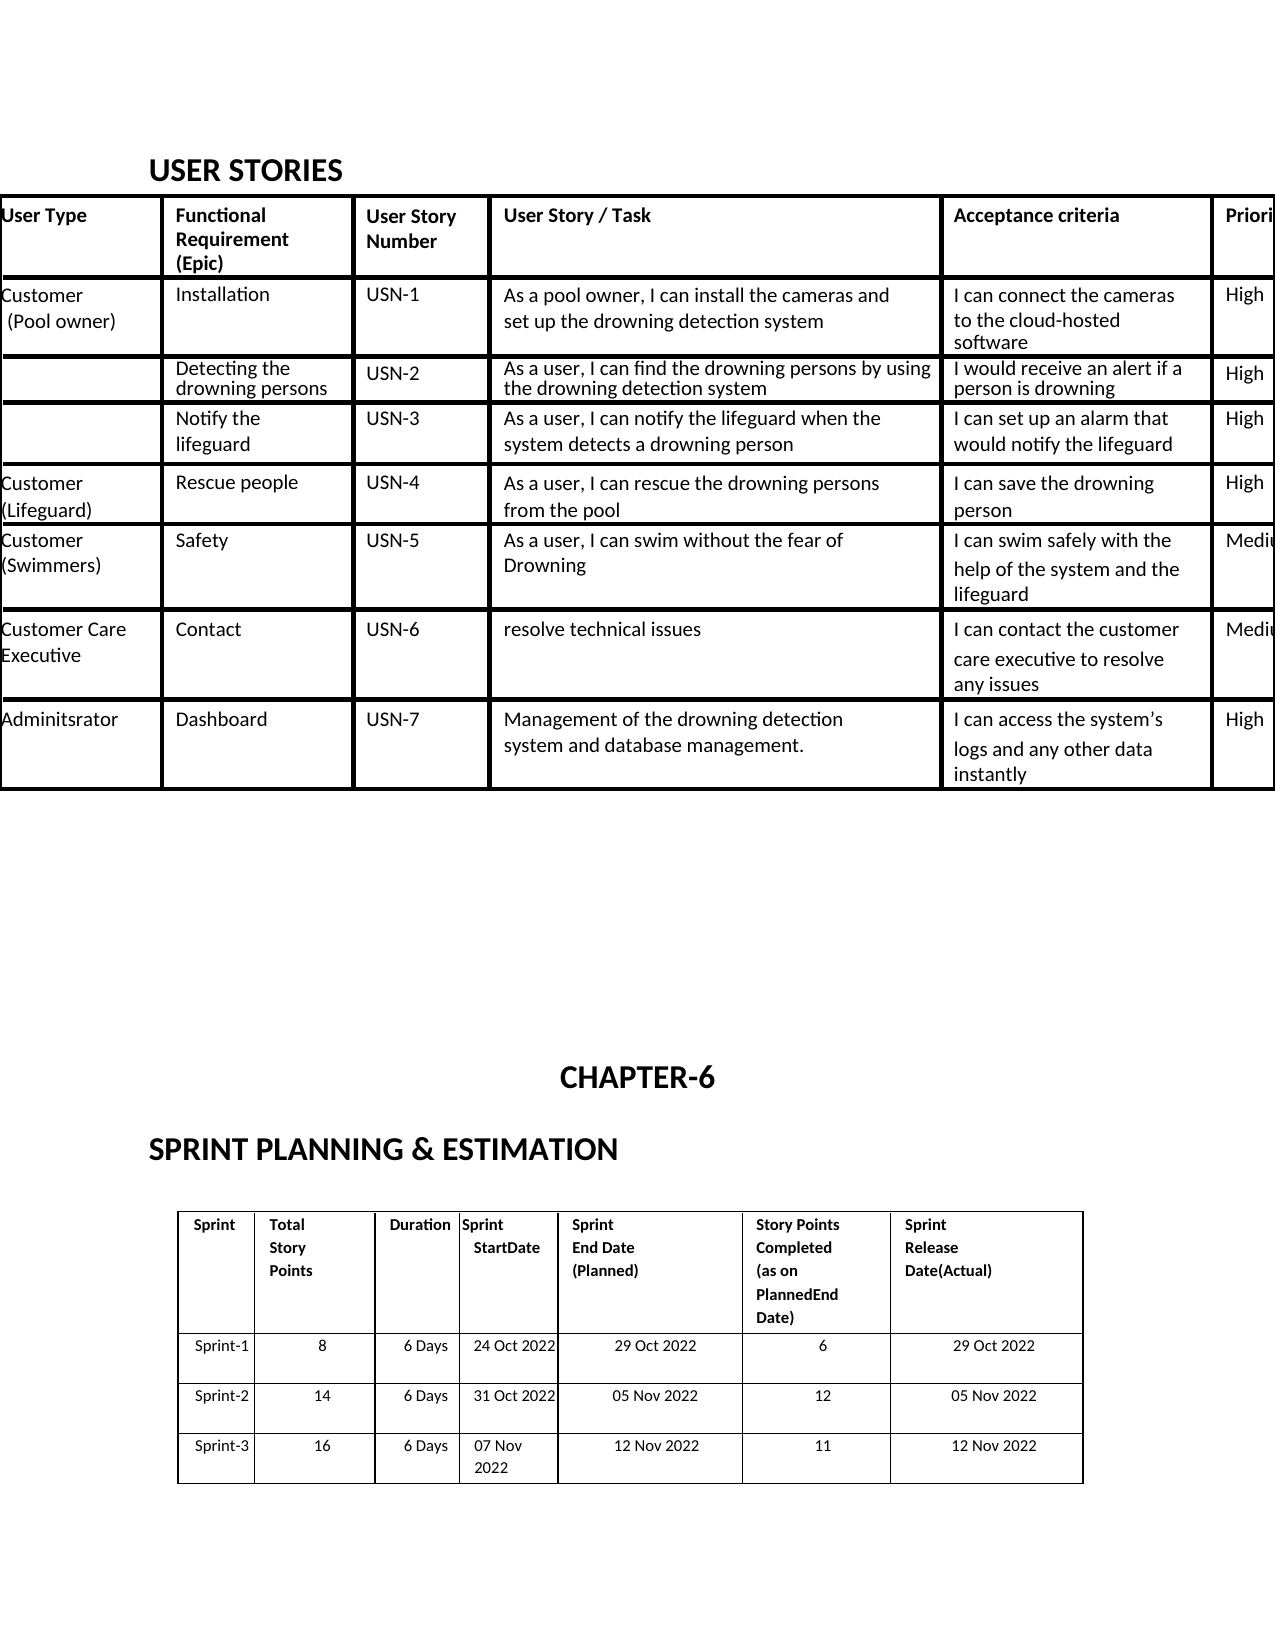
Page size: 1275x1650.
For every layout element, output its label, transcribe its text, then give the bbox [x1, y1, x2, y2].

table_cell Customer (Pool owner) [2, 276, 160, 354]
table_cell High [1214, 359, 1273, 400]
table_cell I can save the drowning person [944, 466, 1210, 521]
table_cell Notify the lifeguard [164, 405, 351, 462]
table_header Priority [1214, 198, 1273, 275]
table_header Story Points Completed (as on PlannedEnd Date) [743, 1212, 890, 1333]
table_cell As a user, I can find the drowning persons by using the drowning detection system [492, 359, 939, 400]
table_cell 14 [255, 1384, 374, 1433]
table_cell High [1214, 280, 1273, 354]
table_header Acceptance criteria [944, 198, 1210, 275]
table_cell Installation [164, 280, 351, 354]
table_cell USN-1 [356, 280, 487, 354]
table_cell Customer (Lifeguard) [2, 463, 160, 521]
table_header Sprint StartDate [460, 1212, 558, 1333]
table_cell USN-7 [356, 702, 487, 787]
table_cell 16 [255, 1434, 374, 1483]
table_cell 11 [743, 1434, 890, 1483]
table_cell USN-6 [356, 612, 487, 697]
table_cell High [1214, 405, 1273, 462]
table_cell High [1214, 702, 1273, 787]
table_header Sprint [179, 1212, 254, 1333]
table_cell 6 Days [376, 1434, 459, 1483]
table_cell 29 Oct 2022 [559, 1334, 742, 1383]
table_header Functional Requirement (Epic) [164, 198, 351, 275]
table_cell 8 [255, 1334, 374, 1383]
table_cell Medium [1214, 612, 1273, 697]
table_cell Medium [1214, 526, 1273, 607]
table_cell 6 [743, 1334, 890, 1383]
table_header Duration [376, 1212, 459, 1333]
table_cell I can swim safely with the help of the system and the lifeguard [944, 526, 1210, 607]
table_cell Management of the drowning detection system and database management. [492, 702, 939, 787]
table_cell Sprint-2 [179, 1384, 254, 1433]
table_cell 6 Days [376, 1384, 459, 1433]
table_cell I can access the system’s logs and any other data instantly [944, 702, 1210, 787]
table_cell Safety [164, 526, 351, 607]
table_cell USN-5 [356, 526, 487, 607]
table_cell [2, 401, 160, 462]
text USER STORIES [148, 149, 1171, 190]
table_cell resolve technical issues [492, 612, 939, 697]
table_cell Detecting the drowning persons [164, 359, 351, 400]
table_cell I would receive an alert if a person is drowning [944, 359, 1210, 400]
table_header Total Story Points [255, 1212, 375, 1333]
table_cell I can contact the customer care executive to resolve any issues [944, 612, 1210, 697]
text SPRINT PLANNING & ESTIMATION [148, 1128, 1171, 1169]
table_cell Adminitsrator [2, 698, 160, 787]
table_cell Rescue people [164, 466, 351, 521]
table_cell USN-3 [356, 405, 487, 462]
table_header Sprint End Date (Planned) [559, 1212, 742, 1333]
table_cell Dashboard [164, 702, 351, 787]
table_cell I can connect the cameras to the cloud-hosted software [944, 280, 1210, 354]
table_cell Contact [164, 612, 351, 697]
table_cell [2, 355, 160, 400]
table_cell USN-4 [356, 466, 487, 521]
table_header Sprint Release Date(Actual) [891, 1212, 1082, 1333]
table_header User Story Number [356, 198, 487, 275]
table_cell High [1214, 466, 1273, 521]
table_cell Customer Care Executive [2, 608, 160, 697]
table_cell Customer (Swimmers) [2, 523, 160, 607]
table_cell 31 Oct 2022 [460, 1384, 557, 1433]
table_header User Type [2, 198, 160, 275]
table_cell I can set up an alarm that would notify the lifeguard [944, 405, 1210, 462]
table_cell As a user, I can swim without the fear of Drowning [492, 526, 939, 607]
table_cell 24 Oct 2022 [460, 1334, 557, 1383]
table_cell 12 [743, 1384, 890, 1433]
table_cell 29 Oct 2022 [891, 1334, 1082, 1383]
table_cell As a user, I can rescue the drowning persons from the pool [492, 466, 939, 521]
table_cell 12 Nov 2022 [559, 1434, 742, 1483]
table_cell USN-2 [356, 359, 487, 400]
table_cell 05 Nov 2022 [891, 1384, 1082, 1433]
table_cell As a pool owner, I can install the cameras and set up the drowning detection system [492, 280, 939, 354]
table_header User Story / Task [492, 198, 939, 275]
table_cell 07 Nov 2022 [460, 1434, 557, 1483]
table_cell 12 Nov 2022 [891, 1434, 1082, 1483]
table_cell Sprint-1 [179, 1334, 254, 1383]
subtitle CHAPTER-6 [137, 1056, 1138, 1096]
table_cell As a user, I can notify the lifeguard when the system detects a drowning person [492, 405, 939, 462]
table_cell Sprint-3 [179, 1434, 254, 1483]
table_cell 05 Nov 2022 [559, 1384, 742, 1433]
table_cell 6 Days [376, 1334, 459, 1383]
